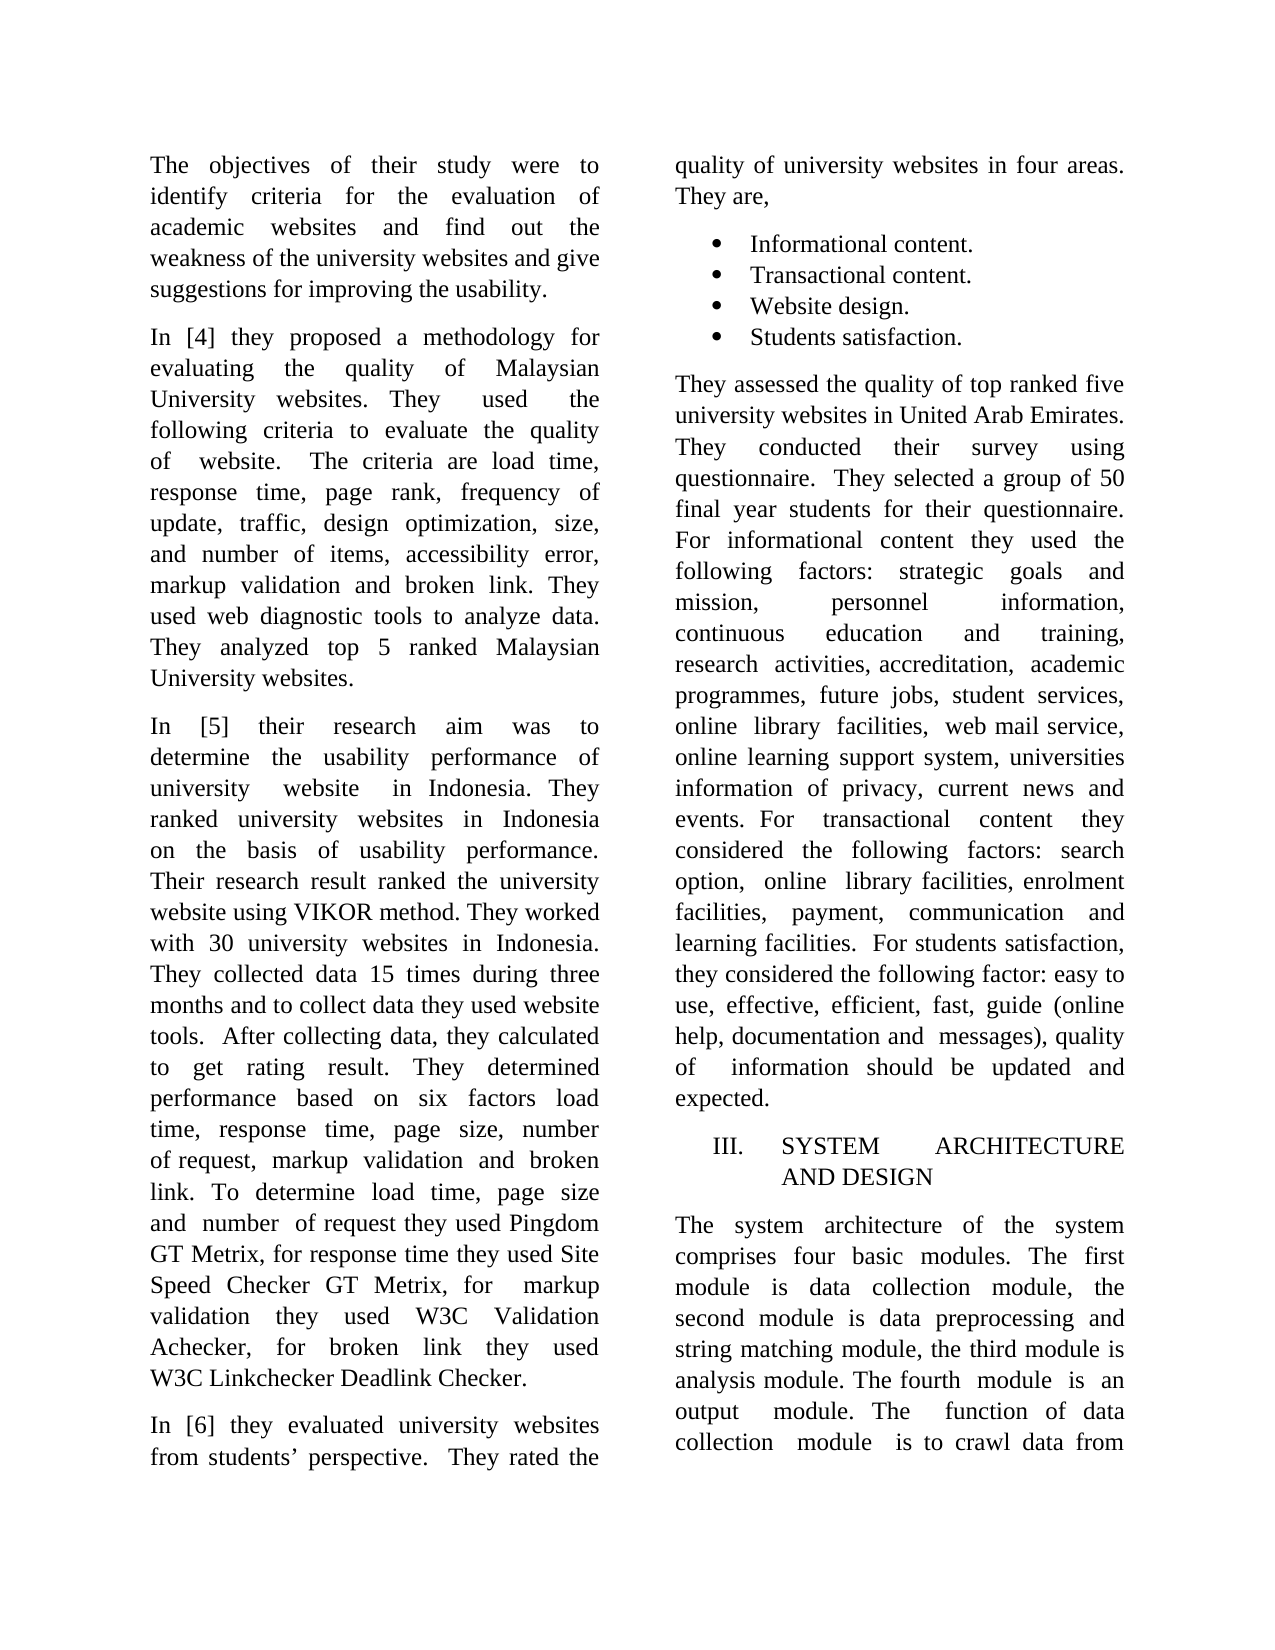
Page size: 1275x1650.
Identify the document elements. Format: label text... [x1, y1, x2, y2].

text In [5] their research aim was to determine the usability performance of university website in Indonesia. They ranked university websites in Indonesia on the basis of usability performance. Their research result ranked the university website using VIKOR method. They worked with 30 university websites in Indonesia. They collected data 15 times during three months and to collect data they used website tools. After collecting data, they calculated to get rating result. They determined performance based on six factors load time, response time, page size, number of request, markup validation and broken link. To determine load time, page size and number of request they used Pingdom GT Metrix, for response time they used Site Speed Checker GT Metrix, for markup validation they used W3C Validation Achecker, for broken link they used W3C Linkchecker Deadlink Checker. [150, 711, 600, 1392]
list Website design. [712, 291, 1125, 319]
list Informational content. [712, 229, 1125, 257]
text In [6] they evaluated university websites from students’ perspective. They rated the quality of university websites in four areas. They are, [675, 150, 1125, 210]
text In [4] they proposed a methodology for evaluating the quality of Malaysian University websites. They used the following criteria to evaluate the quality of website. The criteria are load time, response time, page rank, frequency of update, traffic, design optimization, size, and number of items, accessibility error, markup validation and broken link. They used web diagnostic tools to analyze data. They analyzed top 5 ranked Malaysian University websites. [150, 322, 600, 692]
list Students satisfaction. [712, 322, 1125, 351]
list SYSTEM ARCHITECTURE AND DESIGN [744, 1131, 1125, 1191]
list Transactional content. [712, 260, 1125, 288]
text In [6] they evaluated university websites from students’ perspective. They rated the quality of university websites in four areas. They are, [150, 1411, 600, 1470]
text They assessed the quality of top ranked five university websites in United Arab Emirates. They conducted their survey using questionnaire. They selected a group of 50 final year students for their questionnaire. For informational content they used the following factors: strategic goals and mission, personnel information, continuous education and training, research activities, accreditation, academic programmes, future jobs, student services, online library facilities, web mail service, online learning support system, universities information of privacy, current news and events. For transactional content they considered the following factors: search option, online library facilities, enrolment facilities, payment, communication and learning facilities. For students satisfaction, they considered the following factor: easy to use, effective, efficient, fast, guide (online help, documentation and messages), quality of information should be updated and expected. [675, 369, 1125, 1112]
